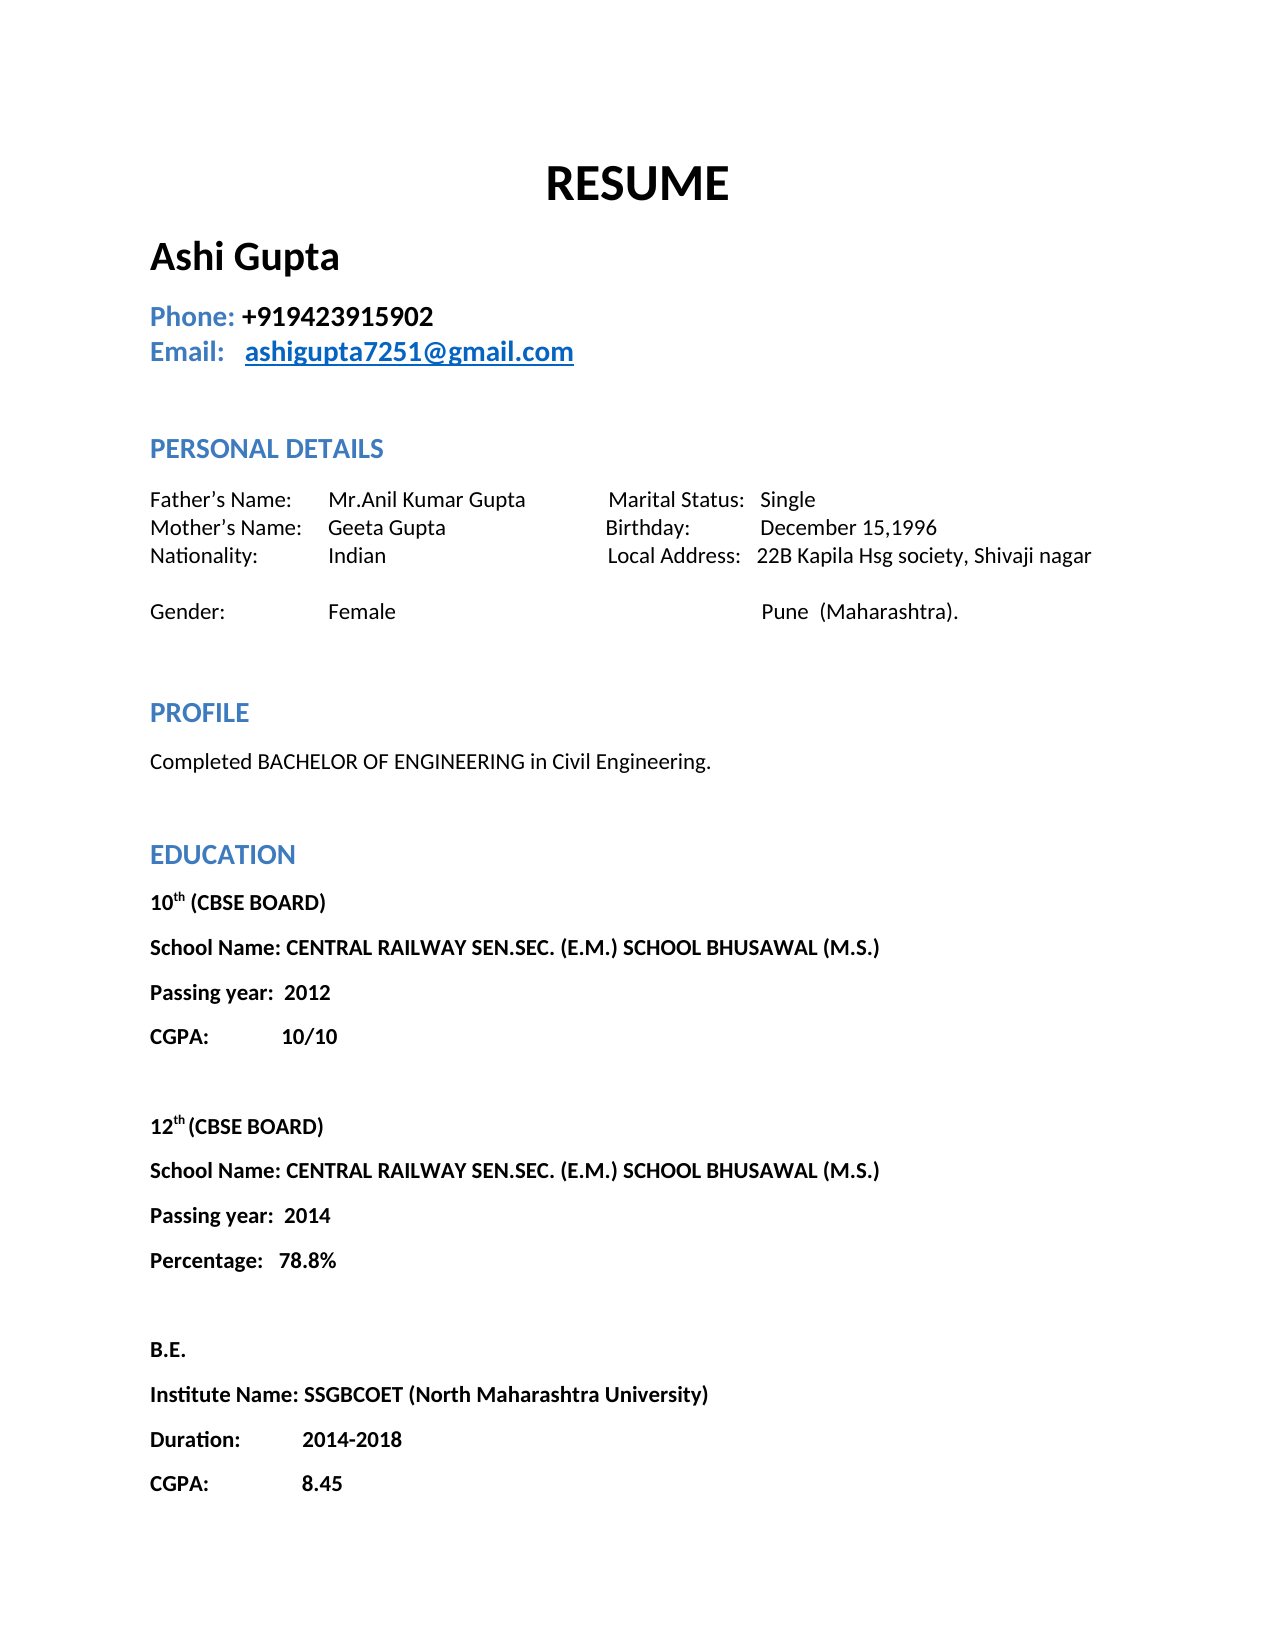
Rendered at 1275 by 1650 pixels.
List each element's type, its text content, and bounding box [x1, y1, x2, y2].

text CGPA: 10/10 [150, 1022, 1125, 1051]
text 12th (CBSE BOARD) [150, 1112, 1125, 1140]
text EDUCATION [150, 836, 1125, 872]
text Percentage: 78.8% [150, 1246, 1125, 1274]
text School Name: CENTRAL RAILWAY SEN.SEC. (E.M.) SCHOOL BHUSAWAL (M.S.) [150, 1157, 1125, 1184]
text RESUME [150, 150, 1125, 213]
text Father’s Name: Mr.Anil Kumar Gupta Marital Status: Single Mother’s Name: Geeta Gupta Birthday: December 15,1996 Nationality: Indian Local Address: 22B Kapila Hsg society, Shivaji nagar Gender: Female Pune (Maharashtra). [150, 485, 1125, 626]
text B.E. [150, 1335, 1125, 1363]
text School Name: CENTRAL RAILWAY SEN.SEC. (E.M.) SCHOOL BHUSAWAL (M.S.) [150, 933, 1125, 961]
text CGPA: 8.45 [150, 1469, 1125, 1497]
text Completed BACHELOR OF ENGINEERING in Civil Engineering. [150, 747, 1125, 775]
text Ashi Gupta [150, 230, 1125, 281]
text Passing year: 2012 [150, 978, 1125, 1006]
text PROFILE [150, 694, 1125, 730]
text Passing year: 2014 [150, 1201, 1125, 1229]
text 10th (CBSE BOARD) [150, 888, 1125, 916]
text Duration: 2014-2018 [150, 1425, 1125, 1453]
text Institute Name: SSGBCOET (North Maharashtra University) [150, 1380, 1125, 1408]
text PERSONAL DETAILS [150, 430, 1125, 466]
text Phone: +919423915902 Email: ashigupta7251@gmail.com [150, 298, 1125, 369]
